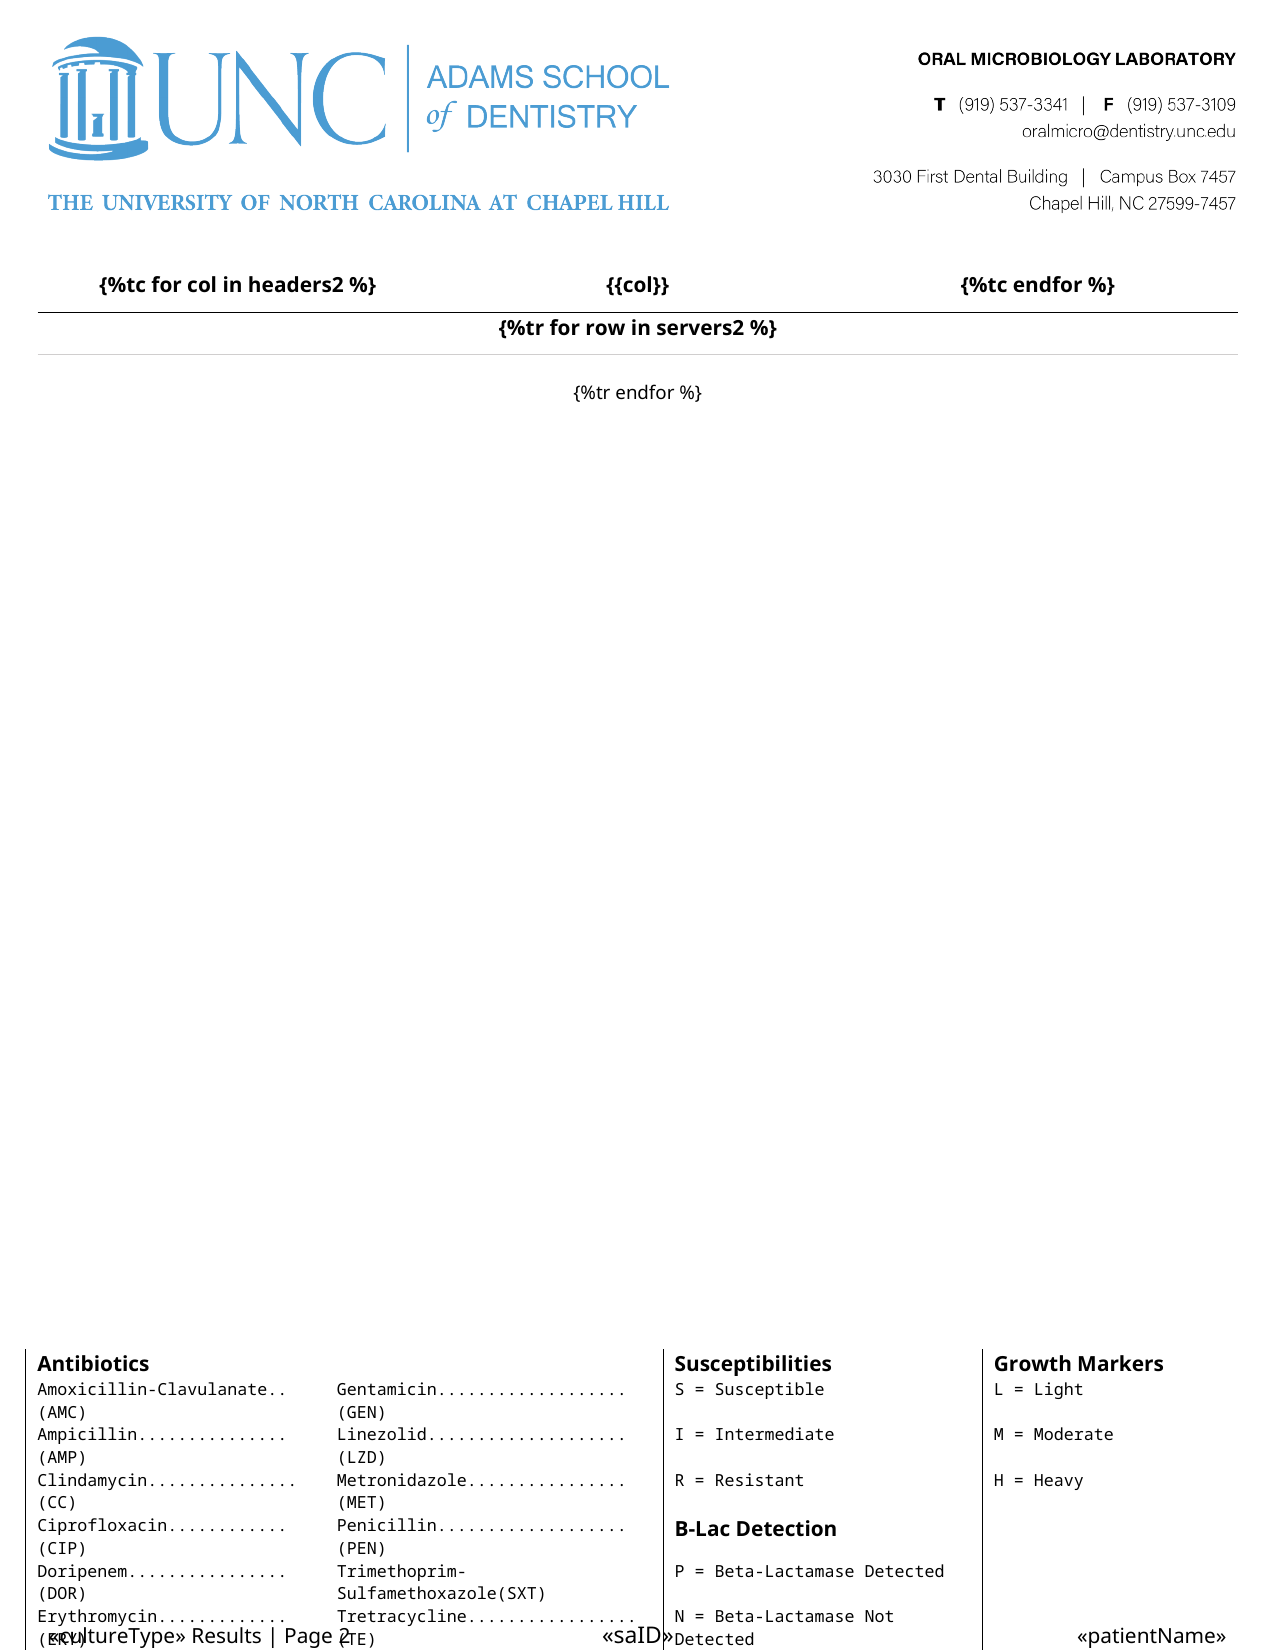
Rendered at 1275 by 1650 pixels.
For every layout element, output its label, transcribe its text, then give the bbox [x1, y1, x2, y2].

table_cell {%tr endfor %} [38, 355, 1237, 405]
table_header {%tc for col in headers2 %} [38, 270, 437, 312]
table_header {%tc endfor %} [838, 270, 1237, 312]
picture [35, 20, 1236, 214]
table_header {{col}} [438, 270, 838, 312]
table_cell {%tr for row in servers2 %} [38, 313, 1237, 354]
